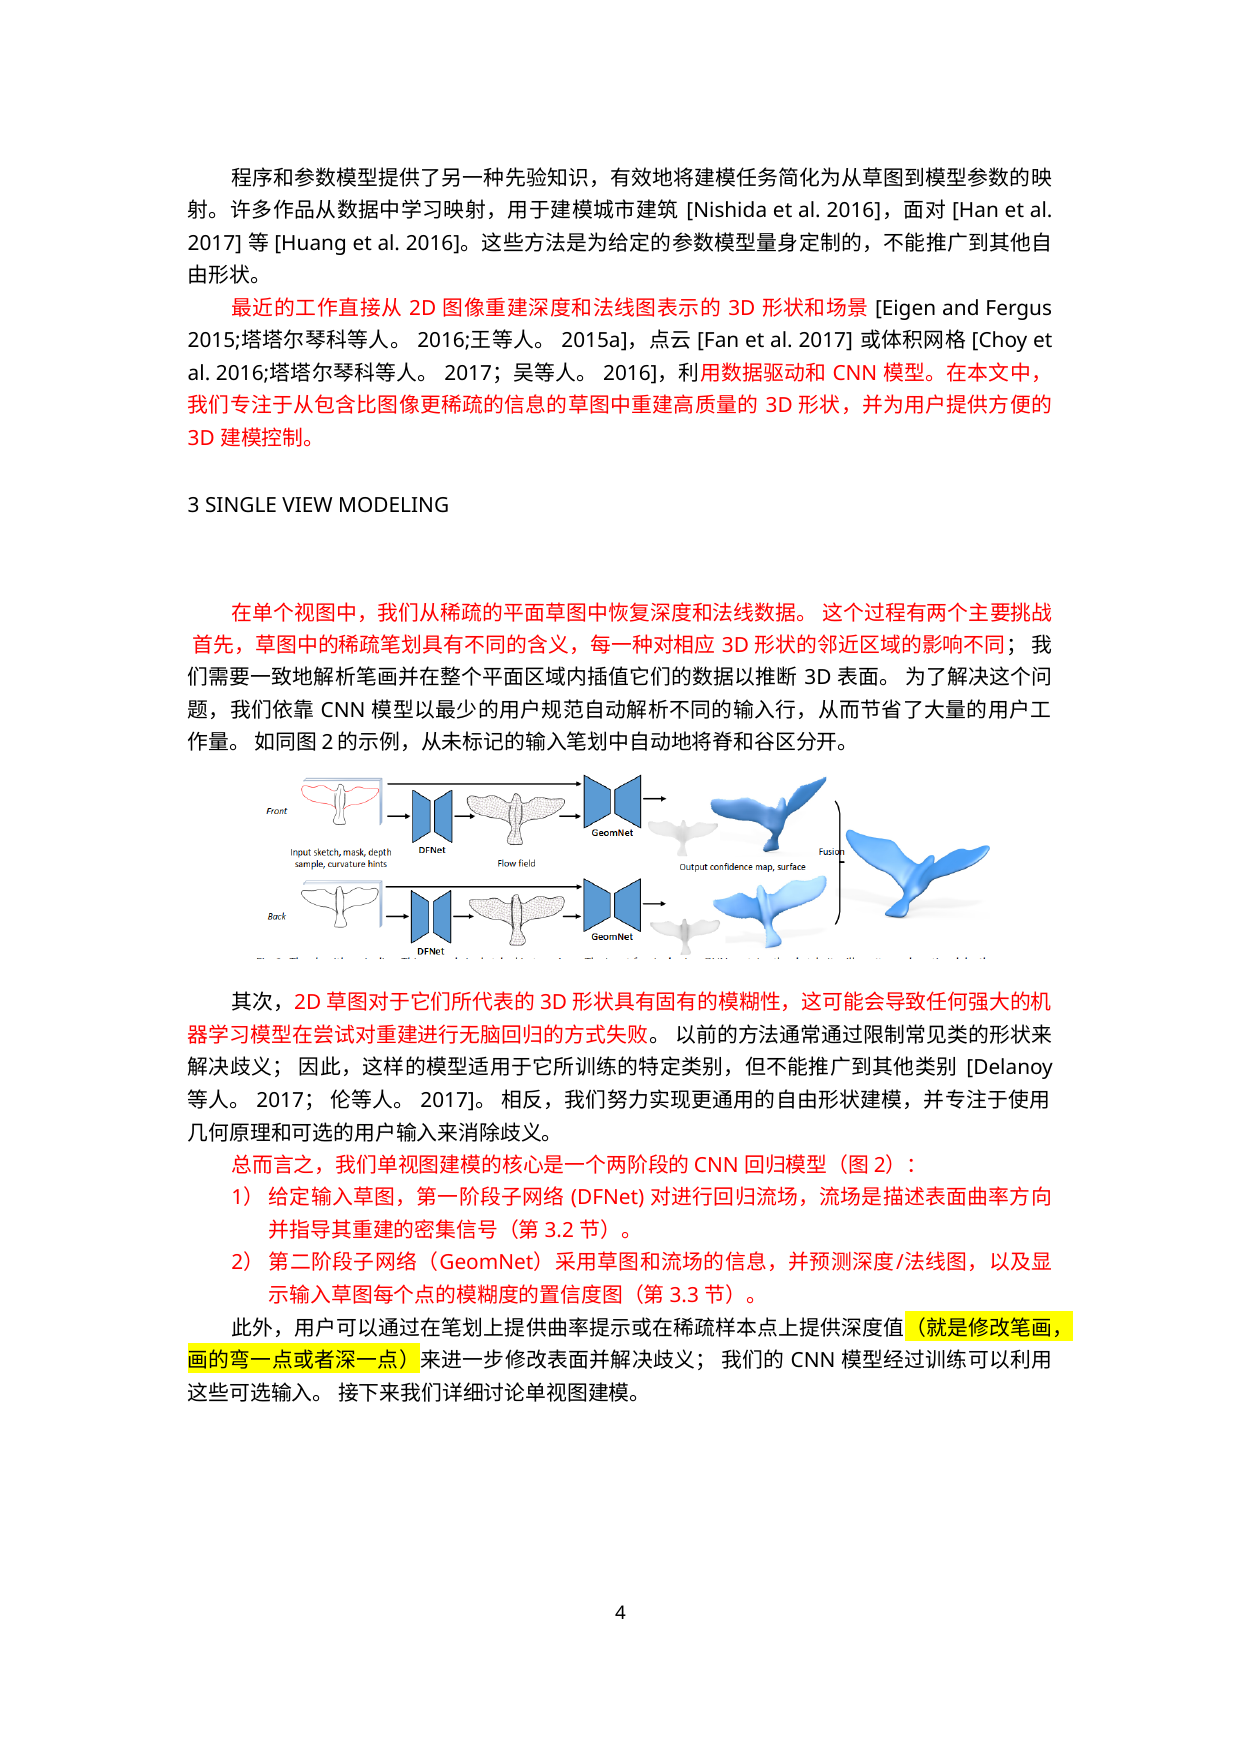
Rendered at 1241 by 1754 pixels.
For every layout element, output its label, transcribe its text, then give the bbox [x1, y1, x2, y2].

text 在单个视图中，我们从稀疏的平面草图中恢复深度和法线数据。 这个过程有两个主要挑战。 首先，草图中的稀疏笔划具有不同的含义，每一种对相应 3D 形状的邻近区域的影响不同； 我们需要一致地解析笔画并在整个平面区域内插值它们的数据以推断 3D 表面。 为了解决这个问题，我们依靠 CNN 模型以最少的用户规范自动解析不同的输入行，从而节省了大量的用户工作量。 如同图2的示例，从未标记的输入笔划中自动地将脊和谷区分开。 [187, 594, 1053, 757]
text 总而言之，我们单视图建模的核心是一个两阶段的CNN 回归模型（图 2）： [187, 1147, 1053, 1179]
subtitle 3 SINGLE VIEW MODELING [187, 488, 1053, 520]
text 最近的工作直接从 2D 图像重建深度和法线图表示的 3D 形状和场景 [Eigen and Fergus 2015;塔塔尔琴科等人。 2016;王等人。 2015a]，点云 [Fan et al. 2017] 或体积网格 [Choy et al. 2016;塔塔尔琴科等人。 2017；吴等人。 2016]，利用数据驱动和 CNN 模型。在本文中，我们专注于从包含比图像更稀疏的信息的草图中重建高质量的 3D 形状，并为用户提供方便的 3D 建模控制。 [187, 290, 1053, 452]
text 程序和参数模型提供了另一种先验知识，有效地将建模任务简化为从草图到模型参数的映射。许多作品从数据中学习映射，用于建模城市建筑 [Nishida et al. 2016]，面对 [Han et al. 2017] 等 [Huang et al. 2016]。这些方法是为给定的参数模型量身定制的，不能推广到其他自由形状。 [187, 160, 1053, 290]
list 给定输入草图，第一阶段子网络 (DFNet) 对进行回归流场，流场是描述表面曲率方向并指导其重建的密集信号（第 3.2 节）。 [231, 1179, 1053, 1244]
text 其次，2D 草图对于它们所代表的 3D 形状具有固有的模糊性，这可能会导致任何强大的机器学习模型在尝试对重建进行无脑回归的方式失败。 以前的方法通常通过限制常见类的形状来解决歧义； 因此，这样的模型适用于它所训练的特定类别，但不能推广到其他类别 [Delanoy 等人。 2017； 伦等人。 2017]。 相反，我们努力实现更通用的自由形状建模，并专注于使用几何原理和可选的用户输入来消除歧义。 [187, 984, 1053, 1147]
text 此外，用户可以通过在笔划上提供曲率提示或在稀疏样本点上提供深度值（就是修改笔画，画的弯一点或者深一点）来进一步修改表面并解决歧义； 我们的 CNN 模型经过训练可以利用这些可选输入。 接下来我们详细讨论单视图建模。 [187, 1309, 1053, 1407]
picture [231, 757, 1008, 959]
list 第二阶段子网络（GeomNet）采用草图和流场的信息，并预测深度/法线图，以及显示输入草图每个点的模糊度的置信度图（第 3.3 节）。 [231, 1244, 1053, 1309]
